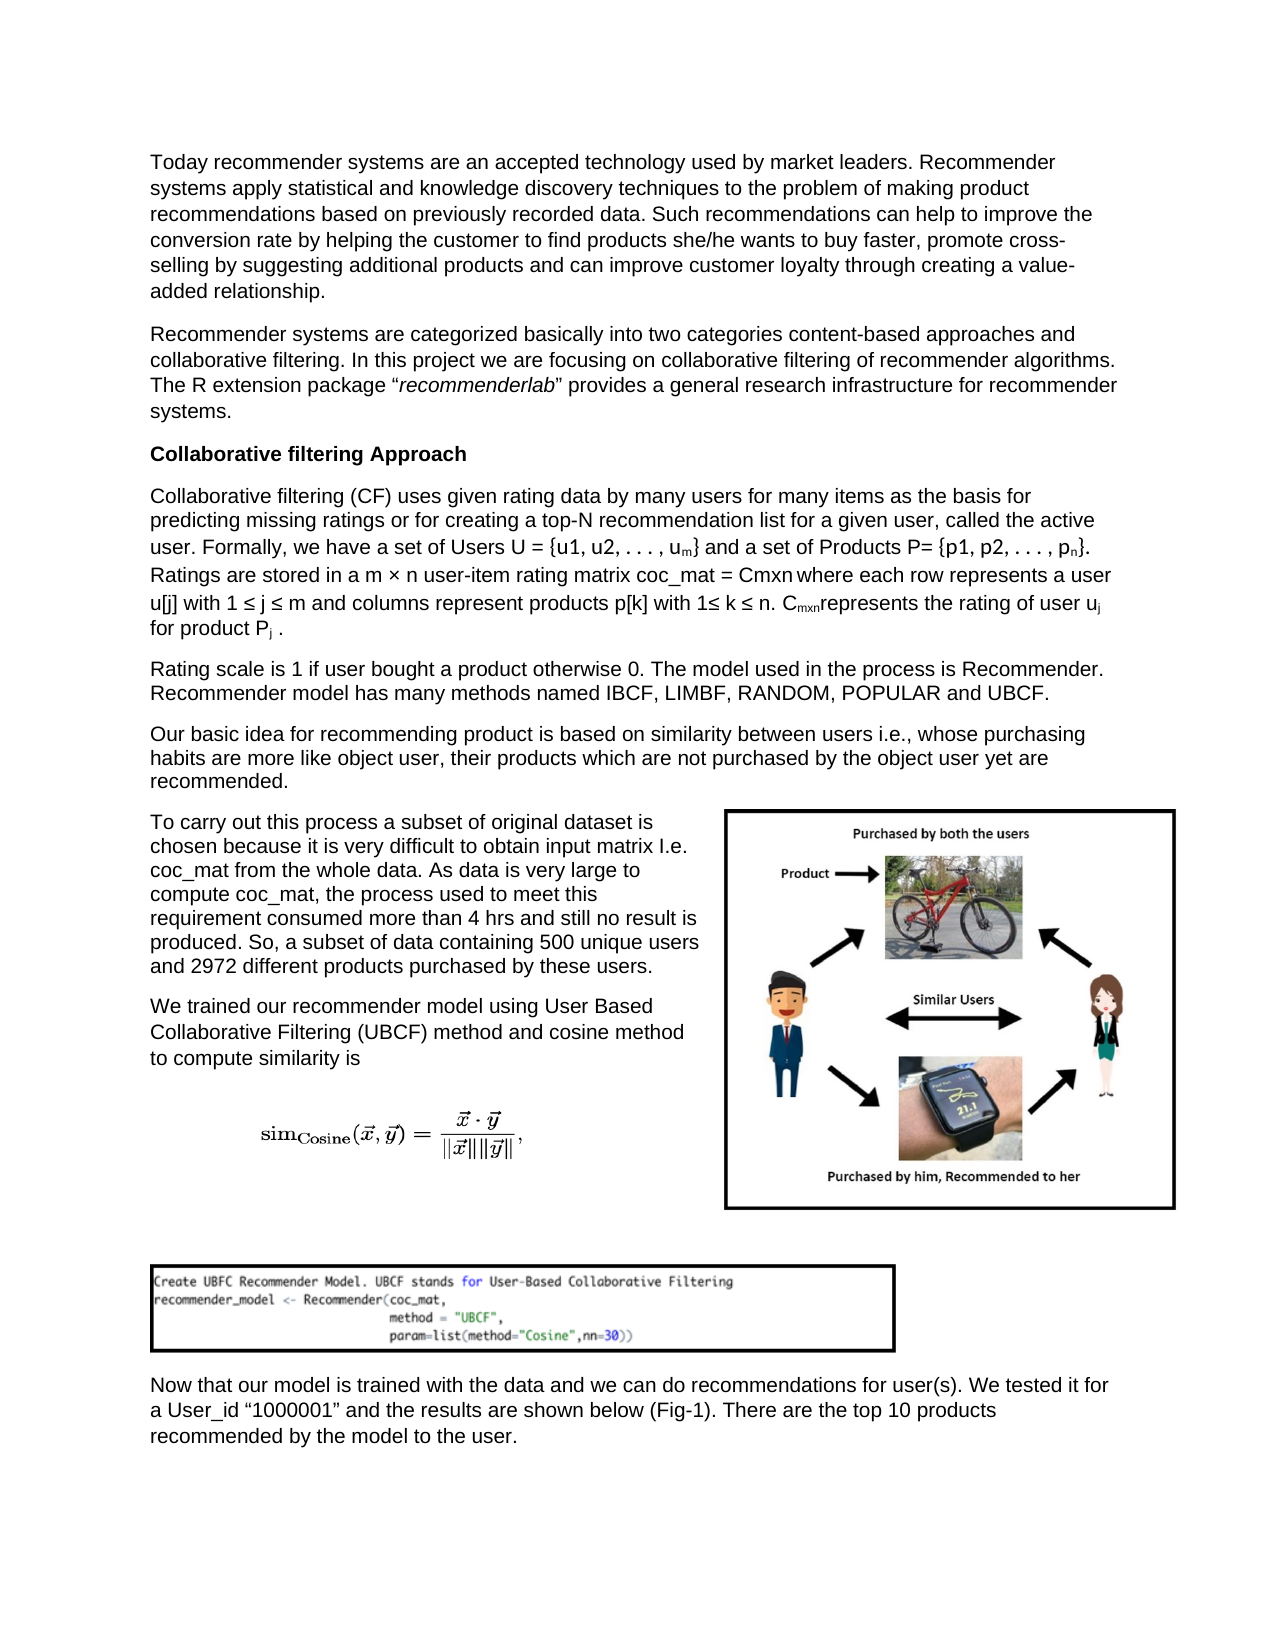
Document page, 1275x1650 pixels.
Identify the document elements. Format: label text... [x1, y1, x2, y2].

text Today recommender systems are an accepted technology used by market leaders. Recommender systems apply statistical and knowledge discovery techniques to the problem of making product recommendations based on previously recorded data. Such recommendations can help to improve the conversion rate by helping the customer to find products she/he wants to buy faster, promote cross-selling by suggesting additional products and can improve customer loyalty through creating a value-added relationship. [150, 150, 1125, 303]
text To carry out this process a subset of original dataset is chosen because it is very difficult to obtain input matrix I.e. coc_mat from the whole data. As data is very large to compute coc_mat, the process used to meet this requirement consumed more than 4 hrs and still no result is produced. So, a subset of data containing 500 unique users and 2972 different products purchased by these users. [150, 810, 723, 978]
picture [723, 809, 1177, 1212]
text Now that our model is trained with the data and we can do recommendations for user(s). We tested it for a User_id “1000001” and the results are shown below (Fig-1). There are the top 10 products recommended by the model to the user. [150, 1372, 1125, 1448]
text Recommender systems are categorized basically into two categories content-based approaches and collaborative filtering. In this project we are focusing on collaborative filtering of recommender algorithms. The R extension package “recommenderlab” provides a general research infrastructure for recommender systems. [150, 322, 1125, 423]
text Collaborative filtering Approach [150, 442, 1125, 466]
text We trained our recommender model using User Based Collaborative Filtering (UBCF) method and cosine method to compute similarity is [150, 994, 723, 1070]
text Our basic idea for recommending product is based on similarity between users i.e., whose purchasing habits are more like object user, their products which are not purchased by the object user yet are recommended. [150, 721, 1125, 793]
text Collaborative filtering (CF) uses given rating data by many users for many items as the basis for predicting missing ratings or for creating a top-N recommendation list for a given user, called the active user. Formally, we have a set of Users U = {u1, u2, . . . , um} and a set of Products P= {p1, p2, . . . , pn}. Ratings are stored in a m × n user-item rating matrix coc_mat = Cmxn where each row represents a user u[j] with 1 ≤ j ≤ m and columns represent products p[k] with 1≤ k ≤ n. Cmxnrepresents the rating of user uj for product Pj . [150, 484, 1125, 640]
picture [248, 1088, 552, 1160]
text Rating scale is 1 if user bought a product otherwise 0. The model used in the process is Recommender. Recommender model has many methods named IBCF, LIMBF, RANDOM, POPULAR and UBCF. [150, 657, 1125, 705]
picture [150, 1263, 901, 1354]
